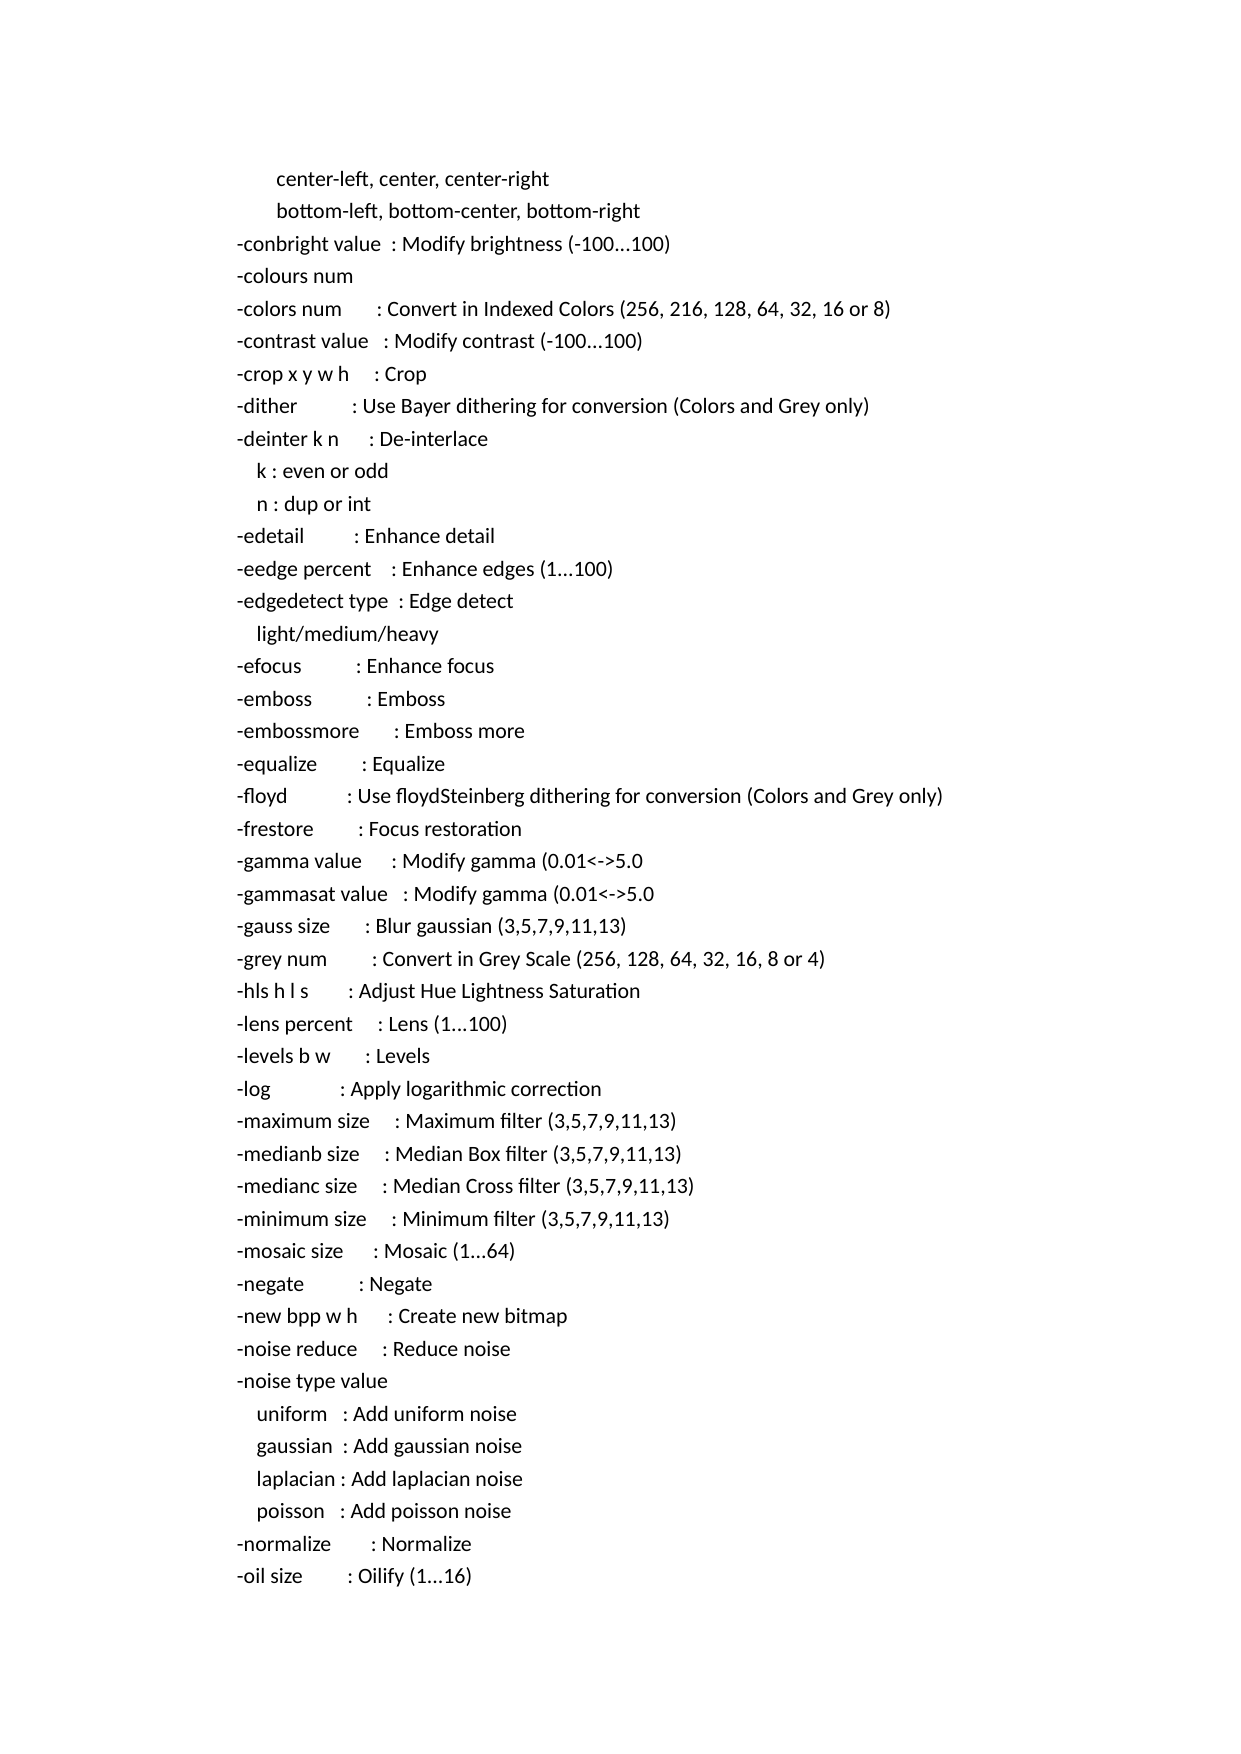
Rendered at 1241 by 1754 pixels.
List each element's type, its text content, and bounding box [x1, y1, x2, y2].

text -normalize : Normalize [187, 1527, 1053, 1559]
text uniform : Add uniform noise [187, 1397, 1053, 1429]
text -colours num [187, 259, 1053, 292]
text -colors num : Convert in Indexed Colors (256, 216, 128, 64, 32, 16 or 8) [187, 292, 1053, 324]
text -edetail : Enhance detail [187, 519, 1053, 552]
text -gammasat value : Modify gamma (0.01<->5.0 [187, 877, 1053, 909]
text -eedge percent : Enhance edges (1...100) [187, 552, 1053, 584]
text -equalize : Equalize [187, 747, 1053, 779]
text -dither : Use Bayer dithering for conversion (Colors and Grey only) [187, 389, 1053, 422]
text -gauss size : Blur gaussian (3,5,7,9,11,13) [187, 909, 1053, 942]
text -medianc size : Median Cross filter (3,5,7,9,11,13) [187, 1169, 1053, 1202]
text -log : Apply logarithmic correction [187, 1072, 1053, 1104]
text center-left, center, center-right [187, 162, 1053, 194]
text -noise type value [187, 1364, 1053, 1397]
text -conbright value : Modify brightness (-100...100) [187, 227, 1053, 259]
text gaussian : Add gaussian noise [187, 1429, 1053, 1462]
text -negate : Negate [187, 1267, 1053, 1299]
text -contrast value : Modify contrast (-100...100) [187, 324, 1053, 357]
text -oil size : Oilify (1...16) [187, 1559, 1053, 1592]
text -hls h l s : Adjust Hue Lightness Saturation [187, 974, 1053, 1007]
text -levels b w : Levels [187, 1039, 1053, 1072]
text -mosaic size : Mosaic (1...64) [187, 1234, 1053, 1267]
text poisson : Add poisson noise [187, 1494, 1053, 1527]
text -floyd : Use floydSteinberg dithering for conversion (Colors and Grey only) [187, 779, 1053, 812]
text -frestore : Focus restoration [187, 812, 1053, 844]
text -new bpp w h : Create new bitmap [187, 1299, 1053, 1332]
text -efocus : Enhance focus [187, 649, 1053, 682]
text n : dup or int [187, 487, 1053, 519]
text laplacian : Add laplacian noise [187, 1462, 1053, 1494]
text -medianb size : Median Box filter (3,5,7,9,11,13) [187, 1137, 1053, 1169]
text -gamma value : Modify gamma (0.01<->5.0 [187, 844, 1053, 877]
text -lens percent : Lens (1...100) [187, 1007, 1053, 1039]
text -crop x y w h : Crop [187, 357, 1053, 389]
text -minimum size : Minimum filter (3,5,7,9,11,13) [187, 1202, 1053, 1234]
text -edgedetect type : Edge detect [187, 584, 1053, 617]
text -maximum size : Maximum filter (3,5,7,9,11,13) [187, 1104, 1053, 1137]
text light/medium/heavy [187, 617, 1053, 649]
text -deinter k n : De-interlace [187, 422, 1053, 454]
text -noise reduce : Reduce noise [187, 1332, 1053, 1364]
text -emboss : Emboss [187, 682, 1053, 714]
text k : even or odd [187, 454, 1053, 487]
text -grey num : Convert in Grey Scale (256, 128, 64, 32, 16, 8 or 4) [187, 942, 1053, 974]
text bottom-left, bottom-center, bottom-right [187, 194, 1053, 227]
text -embossmore : Emboss more [187, 714, 1053, 747]
